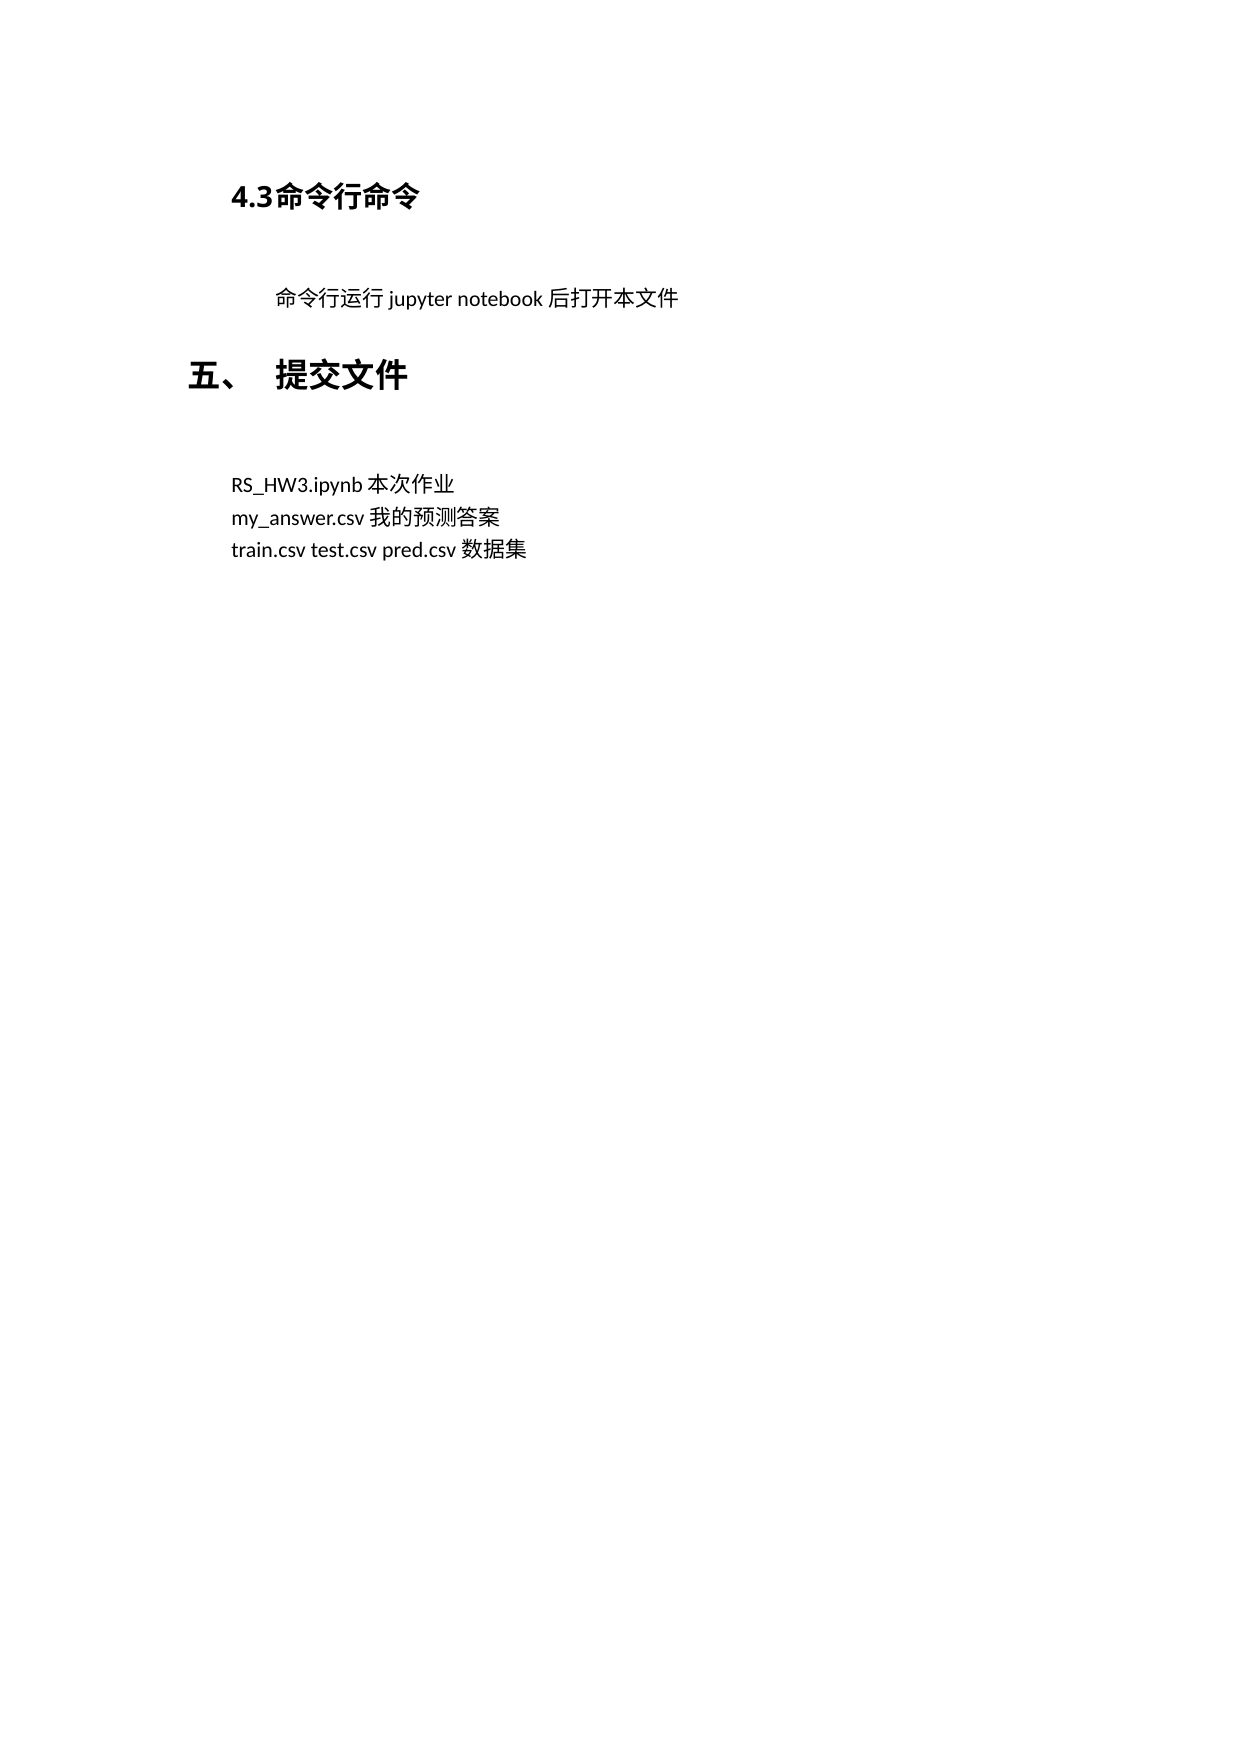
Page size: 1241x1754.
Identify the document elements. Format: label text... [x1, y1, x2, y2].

subtitle 4.3 命令行命令 [231, 162, 1053, 227]
text 命令行运行jupyter notebook 后打开本文件 [231, 280, 1053, 313]
text my_answer.csv 我的预测答案 [187, 499, 1053, 532]
text train.csv test.csv pred.csv 数据集 [187, 532, 1053, 564]
text RS_HW3.ipynb 本次作业 [187, 467, 1053, 499]
subtitle 提交文件 [187, 340, 1053, 405]
